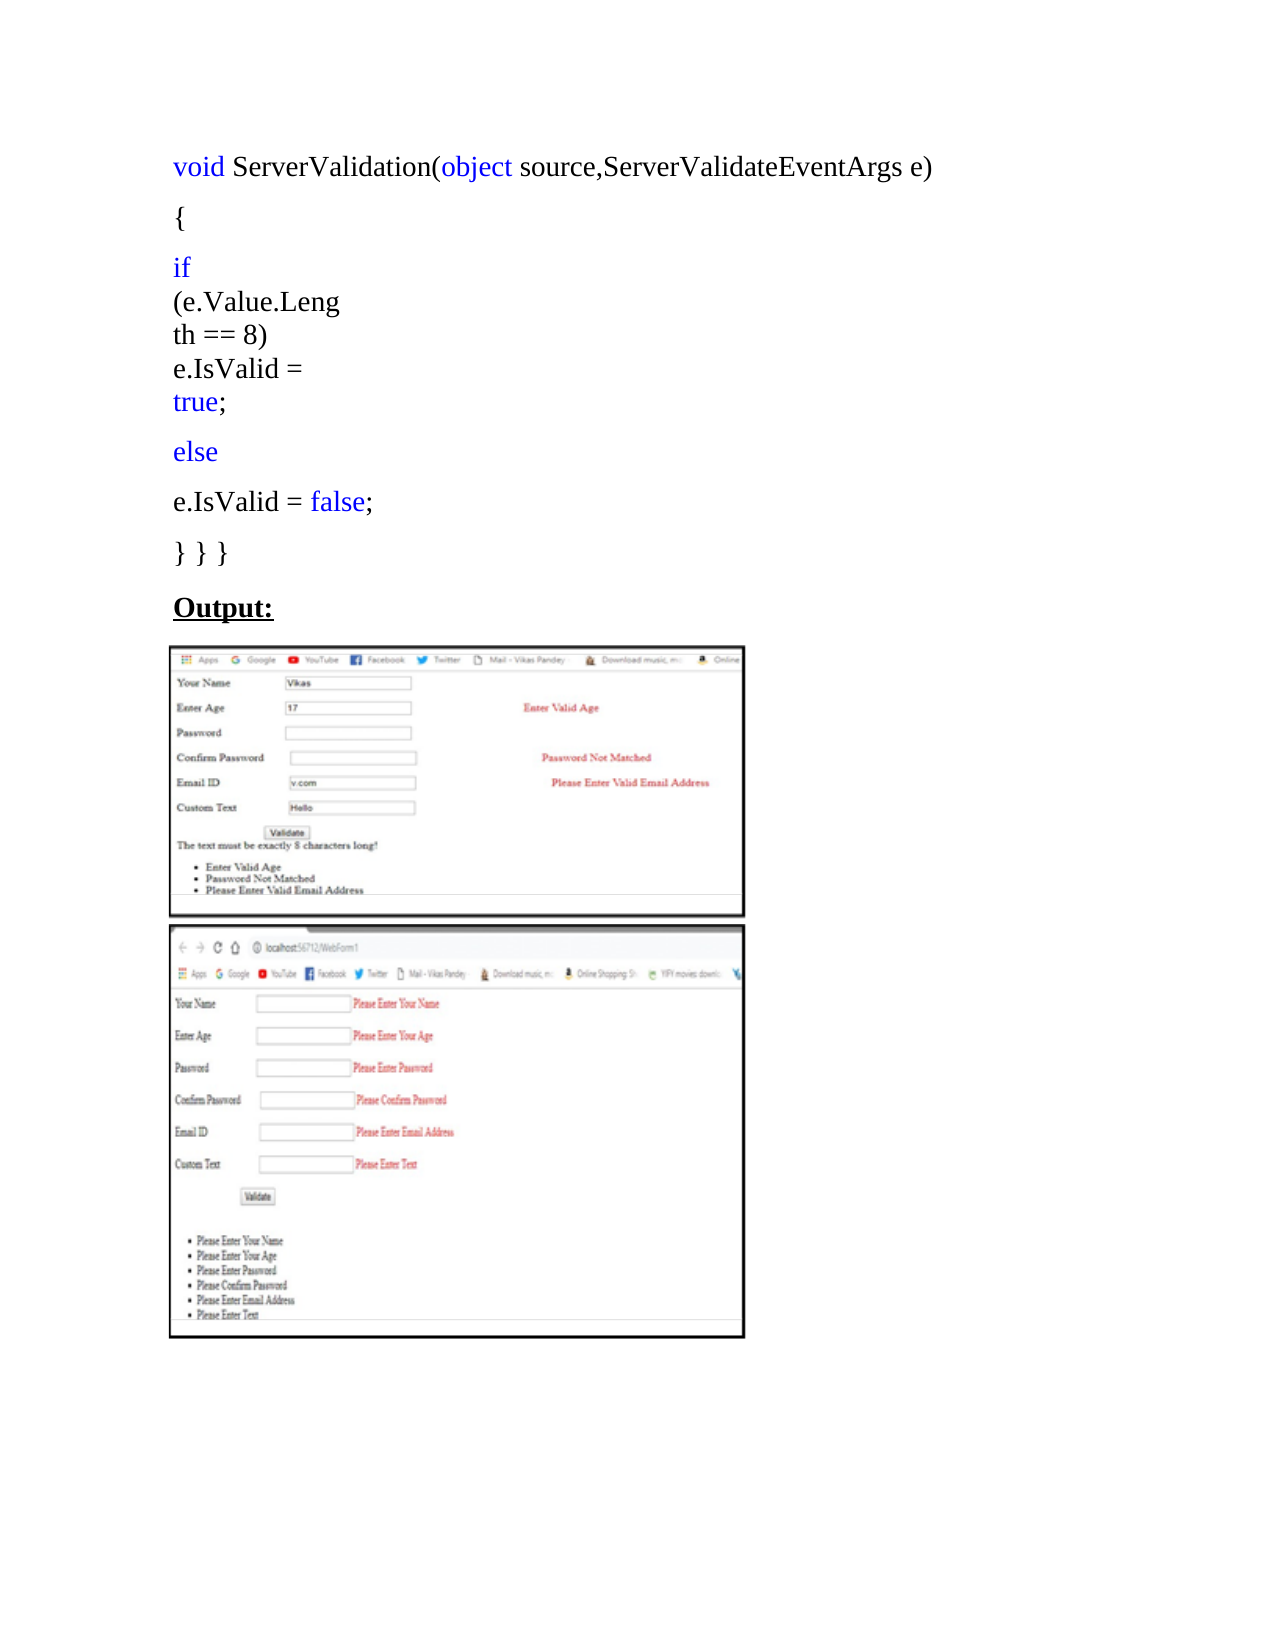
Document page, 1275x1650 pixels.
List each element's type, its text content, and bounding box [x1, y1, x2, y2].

text { [173, 200, 1125, 234]
text Output: [173, 590, 1125, 624]
text void ServerValidation(object source,ServerValidateEventArgs e) [173, 150, 1125, 183]
text e.IsValid = false; [173, 484, 1125, 518]
text if (e.Value.Length == 8) e.IsValid = true; [173, 250, 345, 418]
text } } } [173, 535, 1125, 568]
text else [173, 435, 1125, 468]
